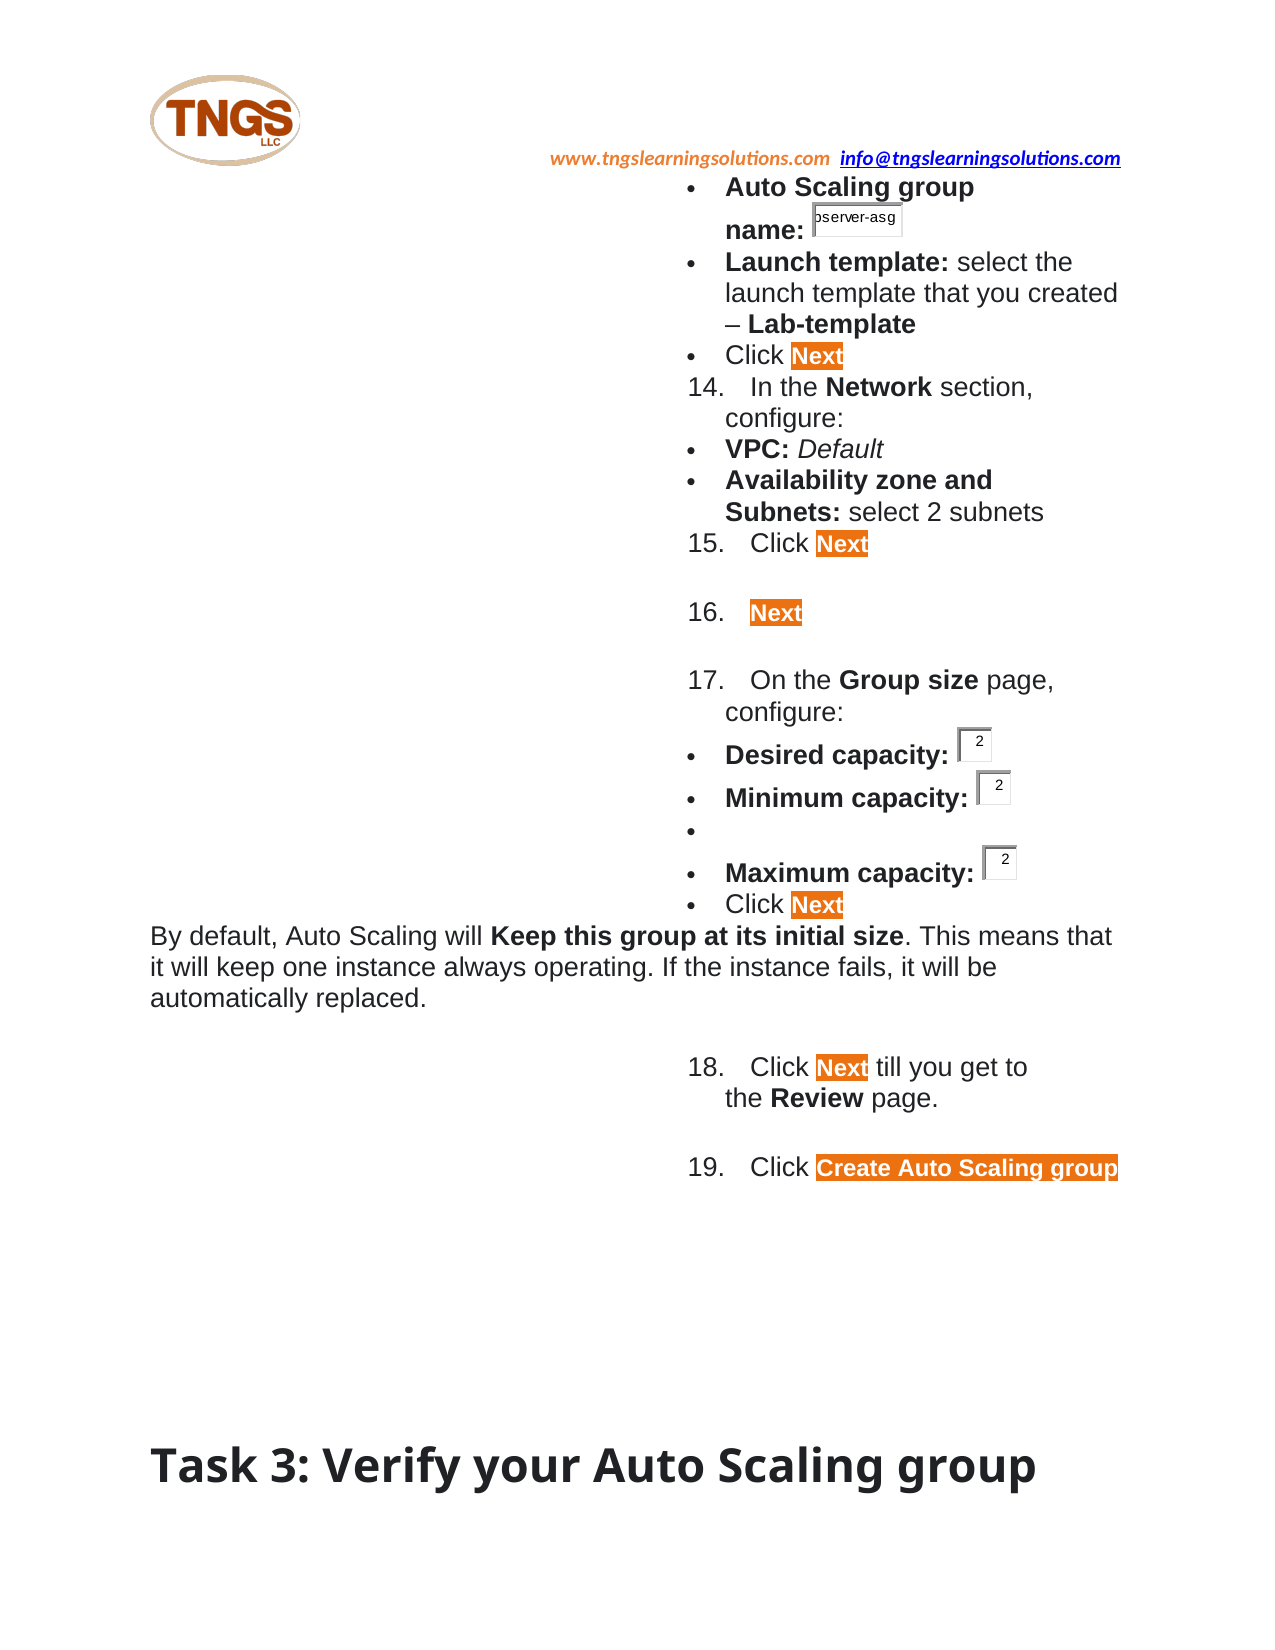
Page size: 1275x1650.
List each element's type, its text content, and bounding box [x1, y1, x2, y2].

list Click Next [687, 527, 1125, 558]
list VPC: Default [687, 433, 1125, 464]
list Click Next till you get to the Review page. [687, 1051, 1125, 1113]
text Task 3: Verify your Auto Scaling group [150, 1432, 1125, 1496]
picture [150, 75, 300, 166]
list Next [687, 596, 1125, 627]
text By default, Auto Scaling will Keep this group at its initial size. This means that it will keep one instance always operating. If the instance fails, it will be automatically replaced. [150, 919, 1125, 1013]
list On the Group size page, configure: [687, 664, 1125, 727]
list Click Create Auto Scaling group [687, 1151, 1125, 1182]
list In the Network section, configure: [687, 371, 1125, 433]
list Maximum capacity: [687, 845, 1125, 888]
list Minimum capacity: [687, 770, 1125, 814]
list Click Next [687, 339, 1125, 371]
list Launch template: select the launch template that you created – Lab-template [687, 246, 1125, 339]
list Click Next [687, 888, 1125, 919]
list Auto Scaling group name: [687, 171, 1125, 246]
list Desired capacity: [687, 727, 1125, 770]
list Availability zone and Subnets: select 2 subnets [687, 464, 1125, 527]
